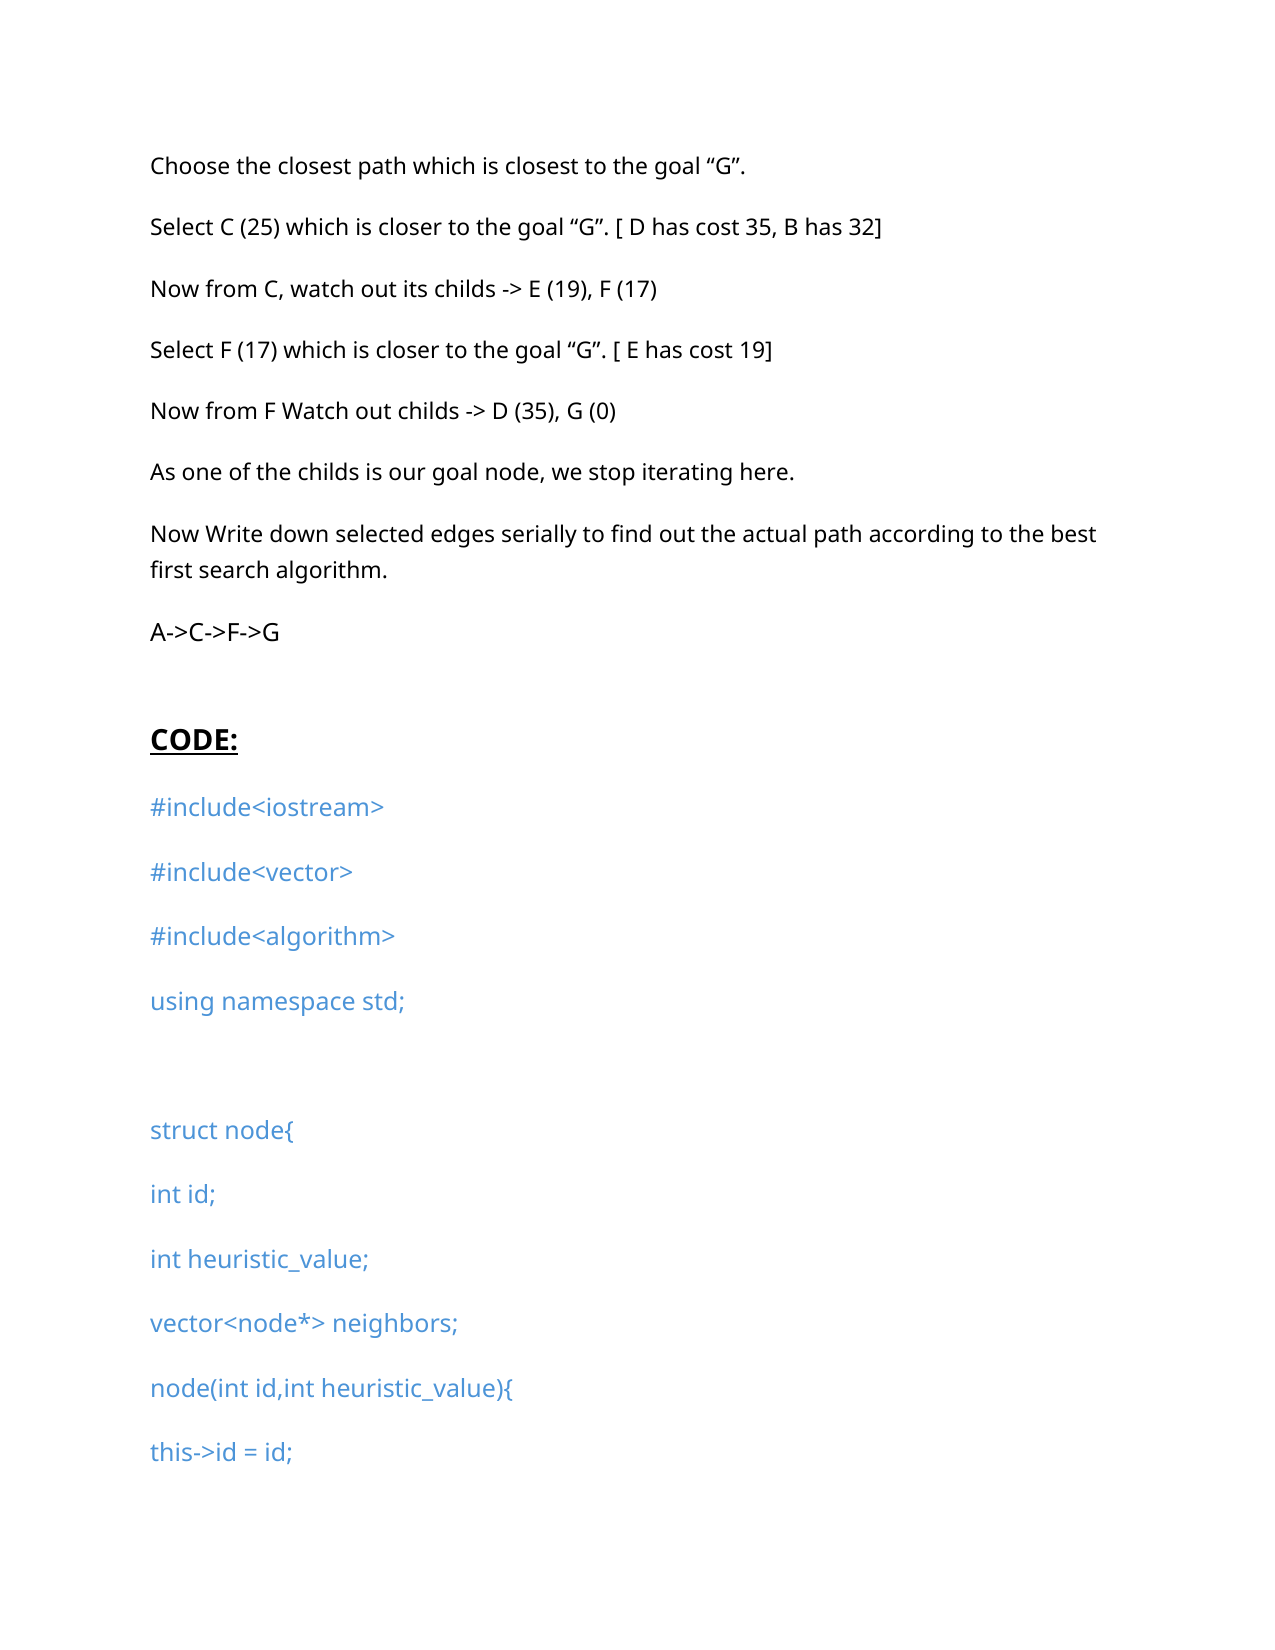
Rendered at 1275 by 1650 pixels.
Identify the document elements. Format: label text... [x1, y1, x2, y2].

text #include<iostream> [150, 790, 1125, 824]
text #include<vector> [150, 854, 1125, 888]
text int id; [150, 1177, 1125, 1211]
text #include<algorithm> [150, 919, 1125, 953]
text vector<node*> neighbors; [150, 1306, 1125, 1340]
text Select C (25) which is closer to the goal “G”. [ D has cost 35, B has 32] [150, 211, 1125, 242]
text this->id = id; [150, 1435, 1125, 1469]
text using namespace std; [150, 983, 1125, 1017]
text int heuristic_value; [150, 1241, 1125, 1275]
text As one of the childs is our goal node, we stop iterating here. [150, 456, 1125, 487]
text Choose the closest path which is closest to the goal “G”. [150, 150, 1125, 181]
text node(int id,int heuristic_value){ [150, 1370, 1125, 1404]
text Now Write down selected edges serially to find out the actual path according to the best first search algorithm. [150, 517, 1125, 585]
text Select F (17) which is closer to the goal “G”. [ E has cost 19] [150, 334, 1125, 365]
text Now from F Watch out childs -> D (35), G (0) [150, 395, 1125, 426]
text A->C->F->G [150, 615, 1125, 688]
text Now from C, watch out its childs -> E (19), F (17) [150, 272, 1125, 304]
text struct node{ [150, 1112, 1125, 1146]
text CODE: [150, 719, 1125, 759]
